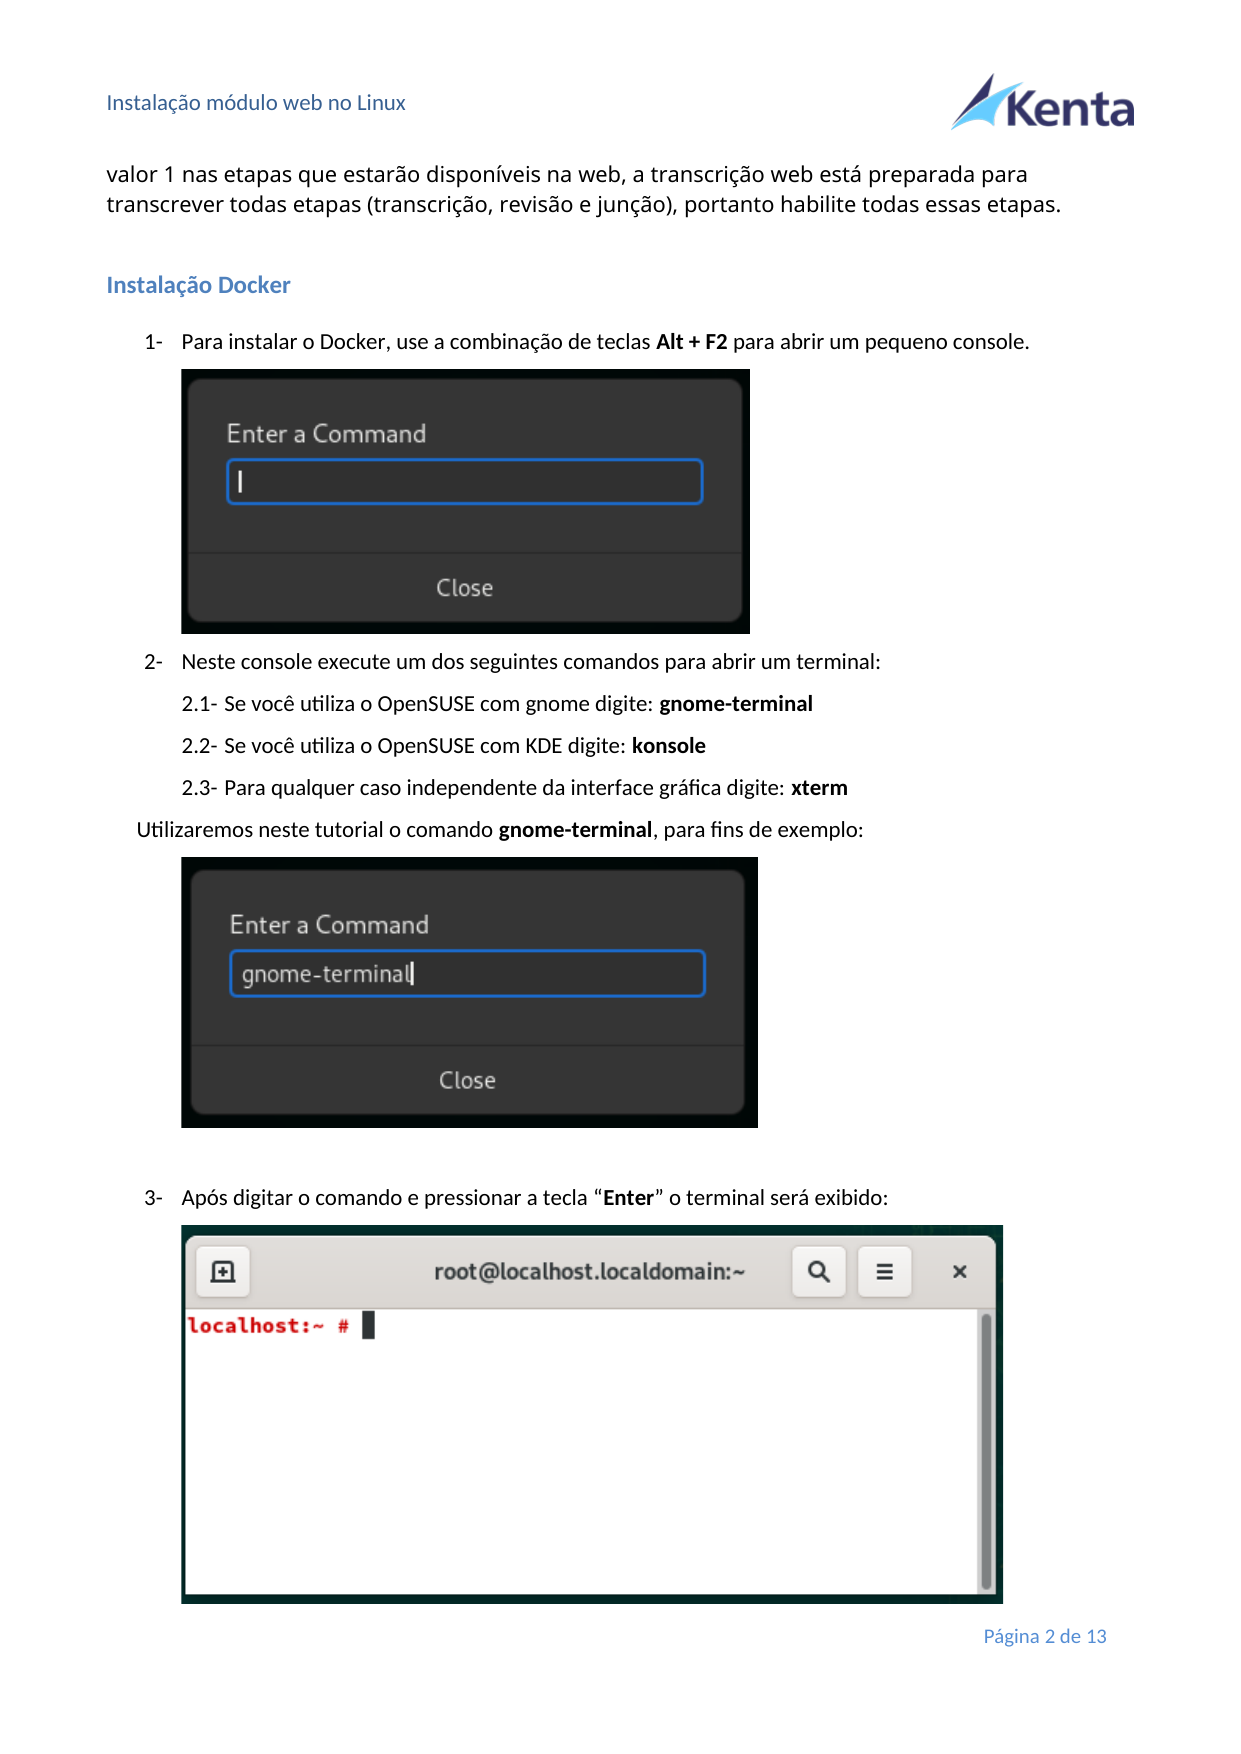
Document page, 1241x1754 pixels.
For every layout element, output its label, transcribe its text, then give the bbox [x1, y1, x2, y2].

list Se você utiliza o OpenSUSE com gnome digite: gnome-terminal [181, 689, 1134, 717]
picture [951, 73, 1134, 131]
picture [181, 369, 750, 634]
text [106, 159, 1134, 218]
text Utilizaremos neste tutorial o comando gnome-terminal, para fins de exemplo: [136, 815, 1134, 843]
subtitle Instalação Docker [106, 269, 1134, 299]
list Para qualquer caso independente da interface gráfica digite: xterm [181, 773, 1134, 801]
list Neste console execute um dos seguintes comandos para abrir um terminal: [144, 647, 1134, 675]
list Para instalar o Docker, use a combinação de teclas Alt + F2 para abrir um pequeno console. [144, 327, 1134, 355]
list Se você utiliza o OpenSUSE com KDE digite: konsole [181, 731, 1134, 759]
picture [181, 1225, 1004, 1604]
list Após digitar o comando e pressionar a tecla “Enter” o terminal será exibido: [144, 1183, 1134, 1211]
picture [181, 857, 758, 1128]
